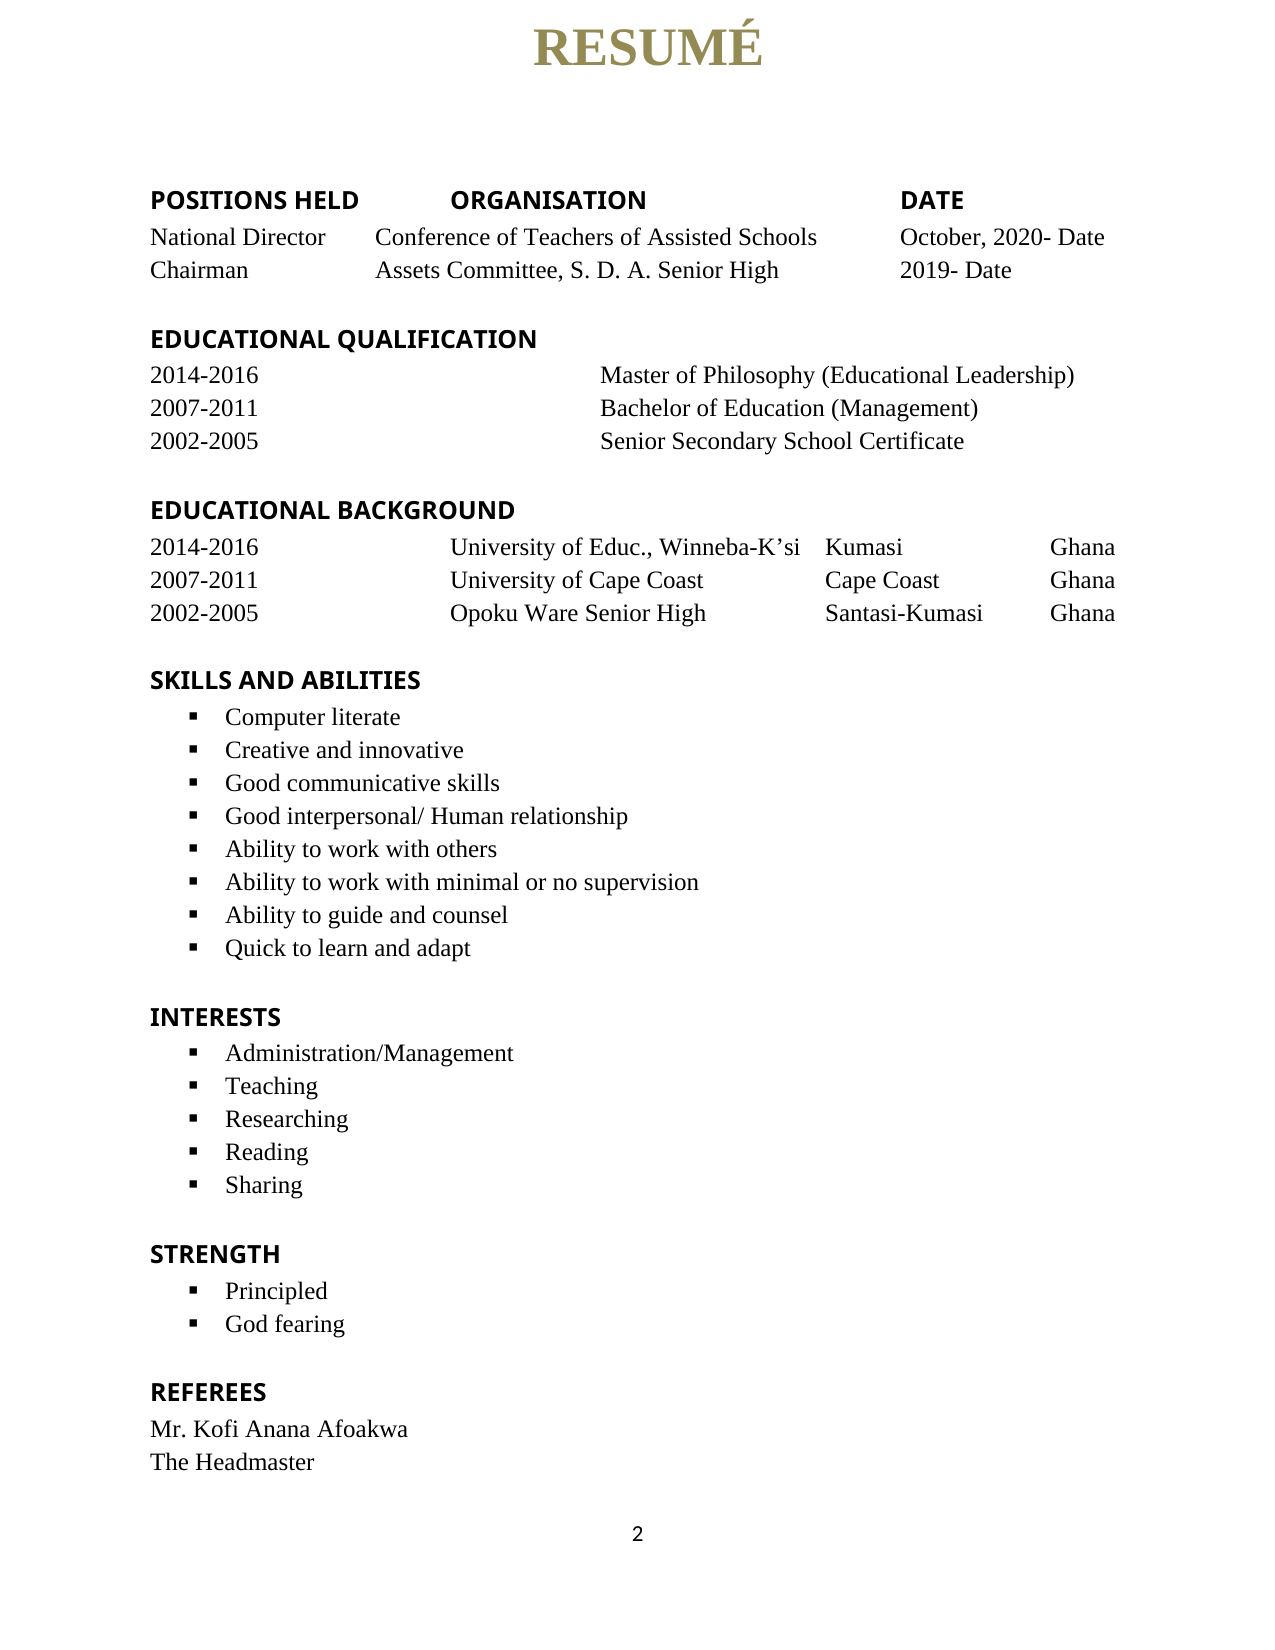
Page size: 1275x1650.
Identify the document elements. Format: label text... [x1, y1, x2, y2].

list Sharing [187, 1171, 1125, 1199]
list Ability to work with others [187, 834, 1125, 863]
list Researching [187, 1104, 1125, 1133]
text The Headmaster [150, 1447, 1125, 1476]
text EDUCATIONAL QUALIFICATION [150, 321, 1125, 355]
text INTERESTS [150, 999, 1125, 1033]
text Chairman Assets Committee, S. D. A. Senior High 2019- Date [150, 255, 1125, 284]
list Creative and innovative [187, 735, 1125, 764]
text EDUCATIONAL BACKGROUND [150, 492, 1125, 527]
text STRENGTH [150, 1237, 1125, 1271]
list Teaching [187, 1071, 1125, 1100]
list Ability to guide and counsel [187, 900, 1125, 929]
text Mr. Kofi Anana Afoakwa [150, 1414, 1125, 1443]
text 2007-2011 University of Cape Coast Cape Coast Ghana [150, 565, 1125, 593]
text National Director Conference of Teachers of Assisted Schools October, 2020- Date [150, 222, 1125, 251]
list Reading [187, 1137, 1125, 1166]
list Quick to learn and adapt [187, 933, 1125, 962]
list Good communicative skills [187, 768, 1125, 797]
text 2007-2011 Bachelor of Education (Management) [150, 393, 1125, 422]
list God fearing [187, 1309, 1125, 1337]
list Administration/Management [187, 1038, 1125, 1067]
text 2014-2016 University of Educ., Winneba-K’si Kumasi Ghana [150, 532, 1125, 560]
text REFEREES [150, 1375, 1125, 1409]
list Principled [187, 1276, 1125, 1304]
list Computer literate [187, 702, 1125, 731]
text 2014-2016 Master of Philosophy (Educational Leadership) [150, 360, 1125, 389]
list Ability to work with minimal or no supervision [187, 867, 1125, 896]
text POSITIONS HELD ORGANISATION DATE [150, 183, 1125, 217]
text SKILLS AND ABILITIES [150, 663, 1125, 697]
text 2002-2005 Senior Secondary School Certificate [150, 426, 1125, 455]
list Good interpersonal/ Human relationship [187, 801, 1125, 830]
text 2002-2005 Opoku Ware Senior High Santasi-Kumasi Ghana [150, 598, 1125, 626]
